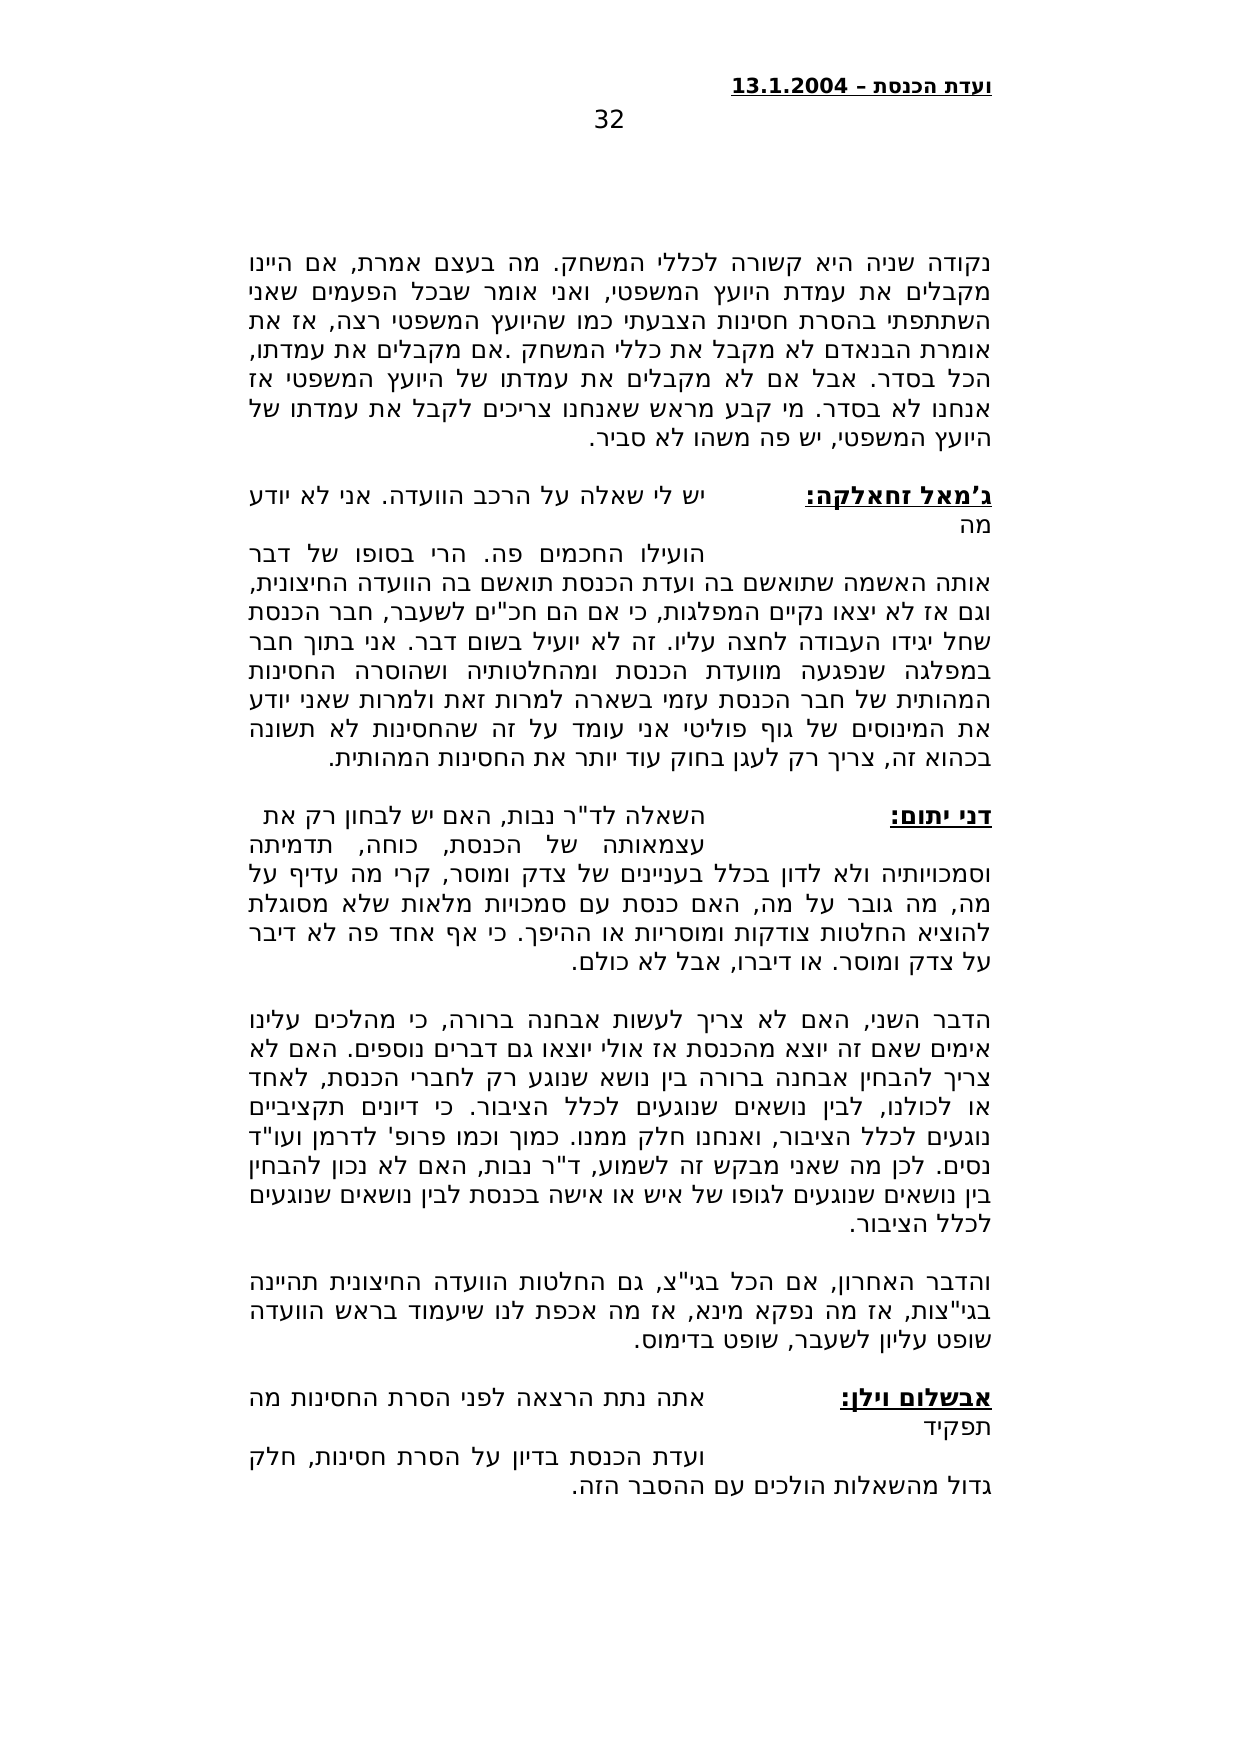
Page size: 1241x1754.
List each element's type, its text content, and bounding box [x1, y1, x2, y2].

text נקודה שניה היא קשורה לכללי המשחק. מה בעצם אמרת, אם היינו מקבלים את עמדת היועץ המשפטי, ואני אומר שבכל הפעמים שאני השתתפתי בהסרת חסינות הצבעתי כמו שהיועץ המשפטי רצה, אז את אומרת הבנאדם לא מקבל את כללי המשחק .אם מקבלים את עמדתו, הכל בסדר. אבל אם לא מקבלים את עמדתו של היועץ המשפטי אז אנחנו לא בסדר. מי קבע מראש שאנחנו צריכים לקבל את עמדתו של היועץ המשפטי, יש פה משהו לא סביר. [248, 248, 992, 452]
text הועילו החכמים פה. הרי בסופו של דבר אותה האשמה שתואשם בה ועדת הכנסת תואשם בה הוועדה החיצונית, וגם אז לא יצאו נקיים המפלגות, כי אם הם חכ"ים לשעבר, חבר הכנסת שחל יגידו העבודה לחצה עליו. זה לא יועיל בשום דבר. אני בתוך חבר במפלגה שנפגעה מוועדת הכנסת ומהחלטותיה ושהוסרה החסינות המהותית של חבר הכנסת עזמי בשארה למרות זאת ולמרות שאני יודע את המינוסים של גוף פוליטי אני עומד על זה שהחסינות לא תשונה בכהוא זה, צריך רק לעגן בחוק עוד יותר את החסינות המהותית. [248, 539, 992, 773]
text ועדת הכנסת בדיון על הסרת חסינות, חלק גדול מהשאלות הולכים עם ההסבר הזה. [248, 1442, 992, 1500]
text הדבר השני, האם לא צריך לעשות אבחנה ברורה, כי מהלכים עלינו אימים שאם זה יוצא מהכנסת אז אולי יוצאו גם דברים נוספים. האם לא צריך להבחין אבחנה ברורה בין נושא שנוגע רק לחברי הכנסת, לאחד או לכולנו, לבין נושאים שנוגעים לכלל הציבור. כי דיונים תקציביים נוגעים לכלל הציבור, ואנחנו חלק ממנו. כמוך וכמו פרופ' לדרמן ועו"ד נסים. לכן מה שאני מבקש זה לשמוע, ד"ר נבות, האם לא נכון להבחין בין נושאים שנוגעים לגופו של איש או אישה בכנסת לבין נושאים שנוגעים לכלל הציבור. [248, 1005, 992, 1238]
text עצמאותה של הכנסת, כוחה, תדמיתה וסמכויותיה ולא לדון בכלל בעניינים של צדק ומוסר, קרי מה עדיף על מה, מה גובר על מה, האם כנסת עם סמכויות מלאות שלא מסוגלת להוציא החלטות צודקות ומוסריות או ההיפך. כי אף אחד פה לא דיבר על צדק ומוסר. או דיברו, אבל לא כולם. [248, 831, 992, 976]
text והדבר האחרון, אם הכל בגי"צ, גם החלטות הוועדה החיצונית תהיינה בגי"צות, אז מה נפקא מינא, אז מה אכפת לנו שיעמוד בראש הוועדה שופט עליון לשעבר, שופט בדימוס. [248, 1267, 992, 1355]
text דני יתום: השאלה לד"ר נבות, האם יש לבחון רק את [248, 801, 992, 831]
text אבשלום וילן: אתה נתת הרצאה לפני הסרת החסינות מה תפקיד [248, 1383, 992, 1442]
text ג’מאל זחאלקה: יש לי שאלה על הרכב הוועדה. אני לא יודע מה [248, 481, 992, 539]
